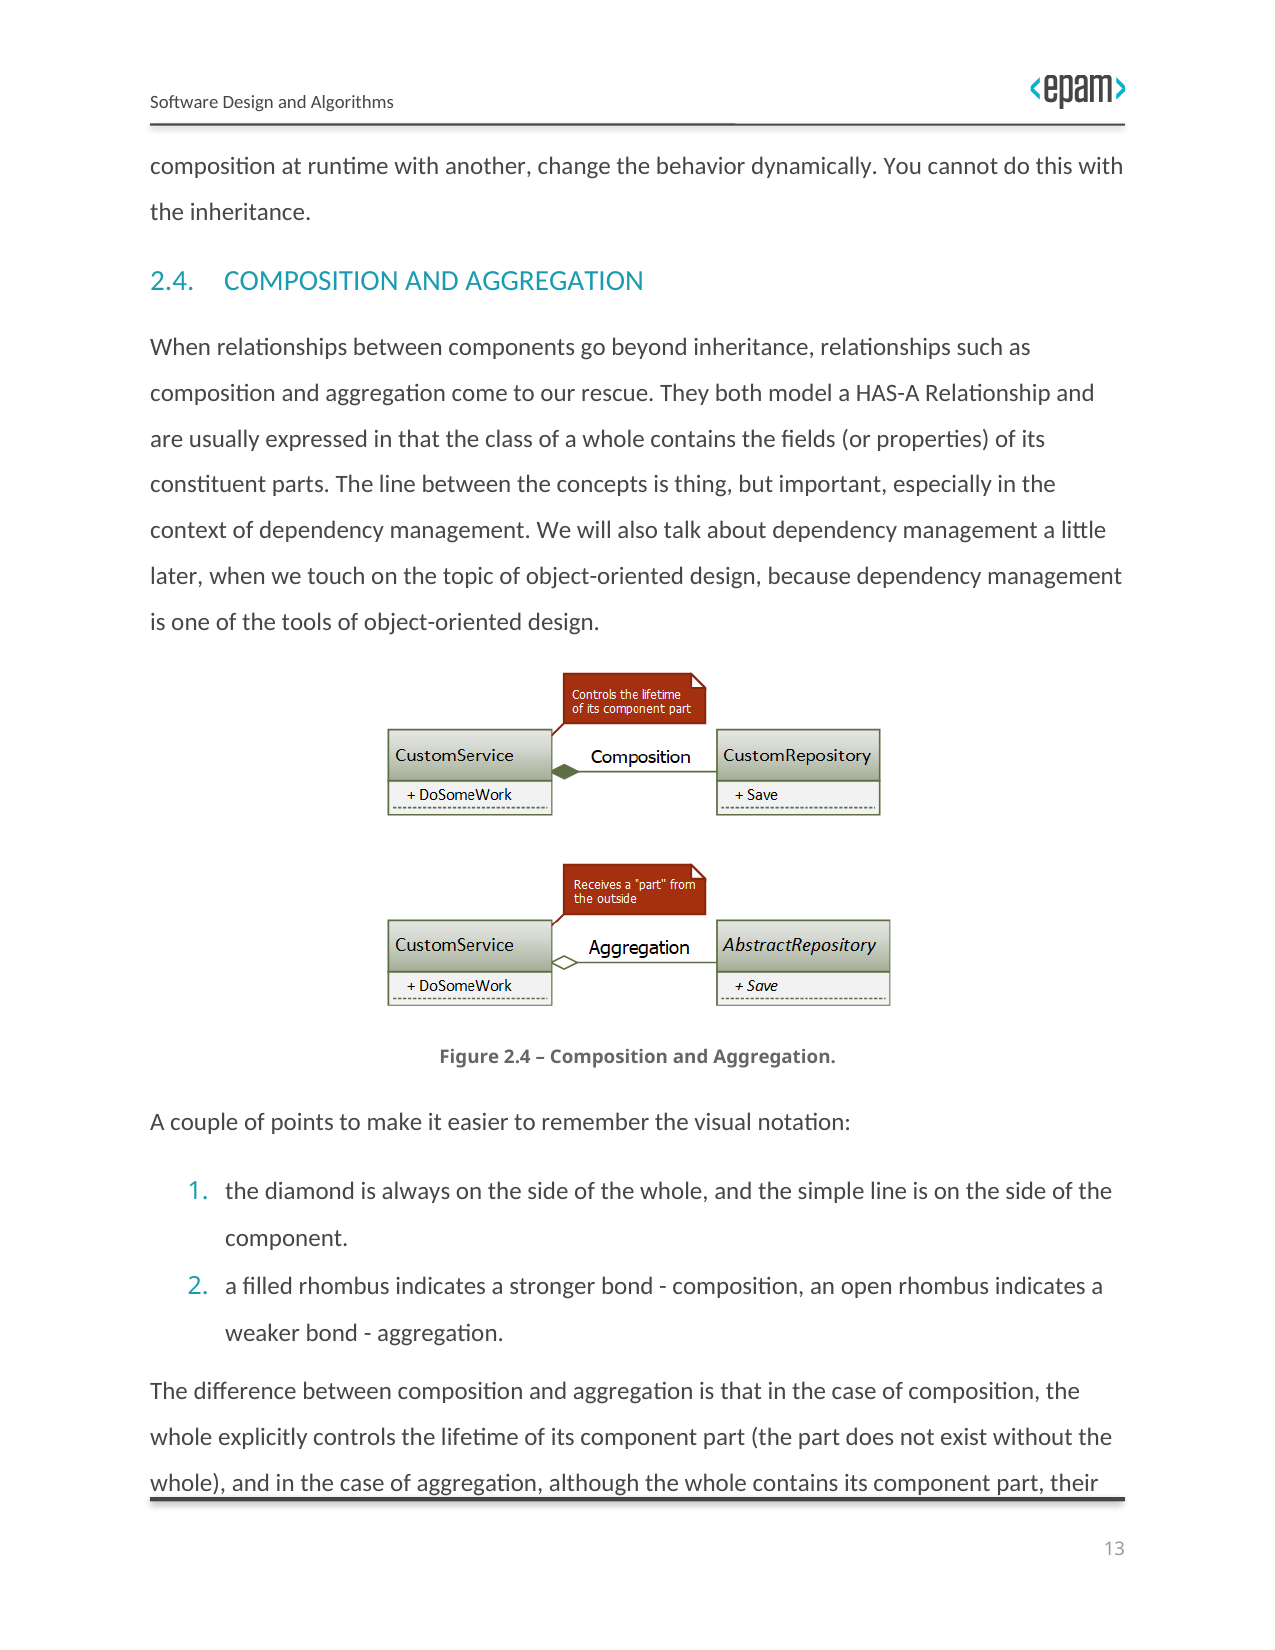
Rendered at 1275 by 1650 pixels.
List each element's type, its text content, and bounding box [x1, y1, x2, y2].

list a filled rhombus indicates a stronger bond - composition, an open rhombus indicates a weaker bond - aggregation. [187, 1268, 1125, 1348]
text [150, 150, 1125, 226]
text When relationships between components go beyond inheritance, relationships such as composition and aggregation come to our rescue. They both model a HAS-A Relationship and are usually expressed in that the class of a whole contains the fields (or properties) of its constituent parts. The line between the concepts is thing, but important, especially in the context of dependency management. We will also talk about dependency management a little later, when we touch on the topic of object-oriented design, because dependency management is one of the tools of object-oriented design. [150, 331, 1125, 636]
subtitle Composition and Aggregation [150, 262, 1125, 298]
list the diamond is always on the side of the whole, and the simple line is on the side of the component. [187, 1173, 1125, 1253]
text Figure 2.4 – Composition and Aggregation. [150, 1043, 1125, 1069]
text A couple of points to make it easier to remember the visual notation: [150, 1106, 1125, 1137]
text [150, 1375, 1125, 1497]
